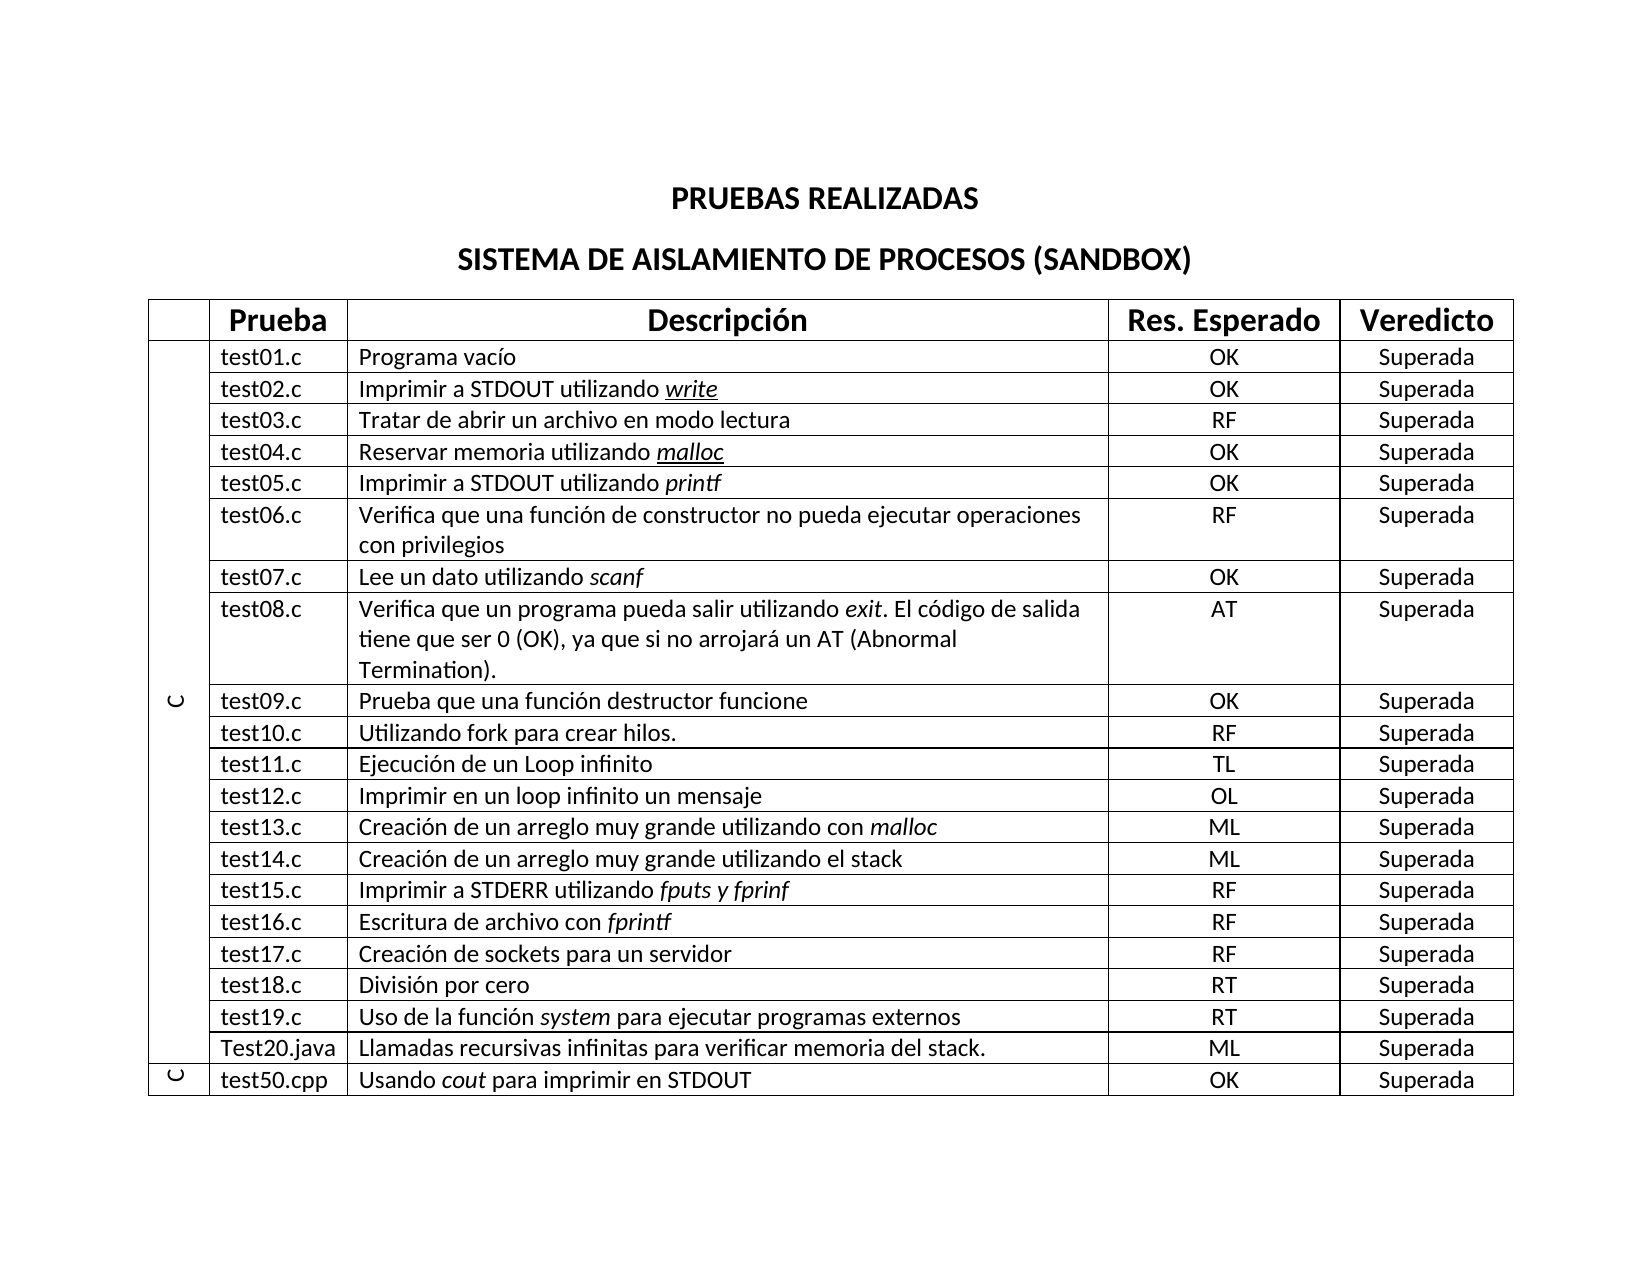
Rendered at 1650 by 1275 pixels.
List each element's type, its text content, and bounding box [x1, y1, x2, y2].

table_cell OK [1109, 436, 1339, 466]
table_cell RT [1109, 1001, 1339, 1031]
text PRUEBAS REALIZADAS [148, 177, 1502, 218]
table_cell Superada [1341, 499, 1513, 560]
table_cell OK [1109, 341, 1339, 372]
table_cell RF [1109, 906, 1339, 937]
table_cell test11.c [210, 749, 347, 779]
table_cell Superada [1341, 1064, 1513, 1094]
table_cell Prueba que una función destructor funcione [348, 685, 1108, 716]
table_cell Superada [1341, 749, 1513, 779]
table_cell test06.c [210, 499, 347, 560]
table_cell Tratar de abrir un archivo en modo lectura [348, 404, 1108, 435]
table_cell test09.c [210, 685, 347, 716]
table_cell test01.c [210, 341, 347, 372]
table_cell Superada [1341, 341, 1513, 372]
table_cell test50.cpp [210, 1064, 347, 1094]
table_cell Superada [1341, 1001, 1513, 1031]
table_header Veredicto [1341, 300, 1513, 340]
table_cell Superada [1341, 906, 1513, 937]
table_cell Programa vacío [348, 341, 1108, 372]
table_cell test14.c [210, 843, 347, 874]
table_cell Verifica que un programa pueda salir utilizando exit. El código de salida tiene que ser 0 (OK), ya que si no arrojará un AT (Abnormal Termination). [348, 593, 1108, 684]
table_cell Superada [1341, 467, 1513, 498]
table_cell test18.c [210, 969, 347, 1000]
table_cell TL [1109, 749, 1339, 779]
table_cell Superada [1341, 717, 1513, 747]
table_cell Creación de un arreglo muy grande utilizando con malloc [348, 812, 1108, 842]
table_cell test10.c [210, 717, 347, 747]
table_cell Llamadas recursivas infinitas para verificar memoria del stack. [348, 1033, 1108, 1063]
table_cell test08.c [210, 593, 347, 684]
table_cell RT [1109, 969, 1339, 1000]
table_cell RF [1109, 404, 1339, 435]
table_cell RF [1109, 938, 1339, 968]
table_cell Imprimir a STDERR utilizando fputs y fprinf [348, 875, 1108, 905]
table_cell Superada [1341, 780, 1513, 811]
table_cell Superada [1341, 843, 1513, 874]
table_cell Uso de la función system para ejecutar programas externos [348, 1001, 1108, 1031]
table_cell OK [1109, 1064, 1339, 1094]
table_cell Superada [1341, 969, 1513, 1000]
table_cell test02.c [210, 373, 347, 403]
table_cell Usando cout para imprimir en STDOUT [348, 1064, 1108, 1094]
table_cell Escritura de archivo con fprintf [348, 906, 1108, 937]
table_cell ML [1109, 1033, 1339, 1063]
table_cell test03.c [210, 404, 347, 435]
table_cell test04.c [210, 436, 347, 466]
text SISTEMA DE AISLAMIENTO DE PROCESOS (SANDBOX) [148, 238, 1502, 278]
table_cell División por cero [348, 969, 1108, 1000]
table_cell test05.c [210, 467, 347, 498]
table_cell Lee un dato utilizando scanf [348, 561, 1108, 592]
table_cell test12.c [210, 780, 347, 811]
table_cell Reservar memoria utilizando malloc [348, 436, 1108, 466]
table_cell Superada [1341, 561, 1513, 592]
table_cell test15.c [210, 875, 347, 905]
table_cell test17.c [210, 938, 347, 968]
table_cell test19.c [210, 1001, 347, 1031]
table_header Res. Esperado [1109, 300, 1339, 340]
table_cell Test20.java [210, 1033, 347, 1063]
table_cell Superada [1341, 593, 1513, 684]
table_cell RF [1109, 875, 1339, 905]
table_cell C [149, 341, 209, 1063]
table_cell AT [1109, 593, 1339, 684]
table_cell RF [1109, 717, 1339, 747]
table_cell Superada [1341, 685, 1513, 716]
table_cell RF [1109, 499, 1339, 560]
table_header [149, 300, 209, 340]
table_cell Verifica que una función de constructor no pueda ejecutar operaciones con privilegios [348, 499, 1108, 560]
table_cell Ejecución de un Loop infinito [348, 749, 1108, 779]
table_cell test16.c [210, 906, 347, 937]
table_cell Creación de sockets para un servidor [348, 938, 1108, 968]
table_cell Superada [1341, 1033, 1513, 1063]
table_cell OK [1109, 373, 1339, 403]
table_cell ML [1109, 812, 1339, 842]
table_cell OK [1109, 561, 1339, 592]
table_header Prueba [210, 300, 347, 340]
table_cell OK [1109, 467, 1339, 498]
table_cell Superada [1341, 812, 1513, 842]
table_cell ML [1109, 843, 1339, 874]
table_cell Superada [1341, 938, 1513, 968]
table_cell Utilizando fork para crear hilos. [348, 717, 1108, 747]
table_cell Superada [1341, 404, 1513, 435]
table_cell test07.c [210, 561, 347, 592]
table_cell Superada [1341, 373, 1513, 403]
table_cell test13.c [210, 812, 347, 842]
table_cell Superada [1341, 436, 1513, 466]
table_cell Imprimir a STDOUT utilizando printf [348, 467, 1108, 498]
table_header Descripción [348, 300, 1108, 340]
table_cell OL [1109, 780, 1339, 811]
table_cell C++ [149, 1064, 209, 1094]
table_cell Imprimir a STDOUT utilizando write [348, 373, 1108, 403]
table_cell Creación de un arreglo muy grande utilizando el stack [348, 843, 1108, 874]
table_cell OK [1109, 685, 1339, 716]
table_cell Imprimir en un loop infinito un mensaje [348, 780, 1108, 811]
table_cell Superada [1341, 875, 1513, 905]
